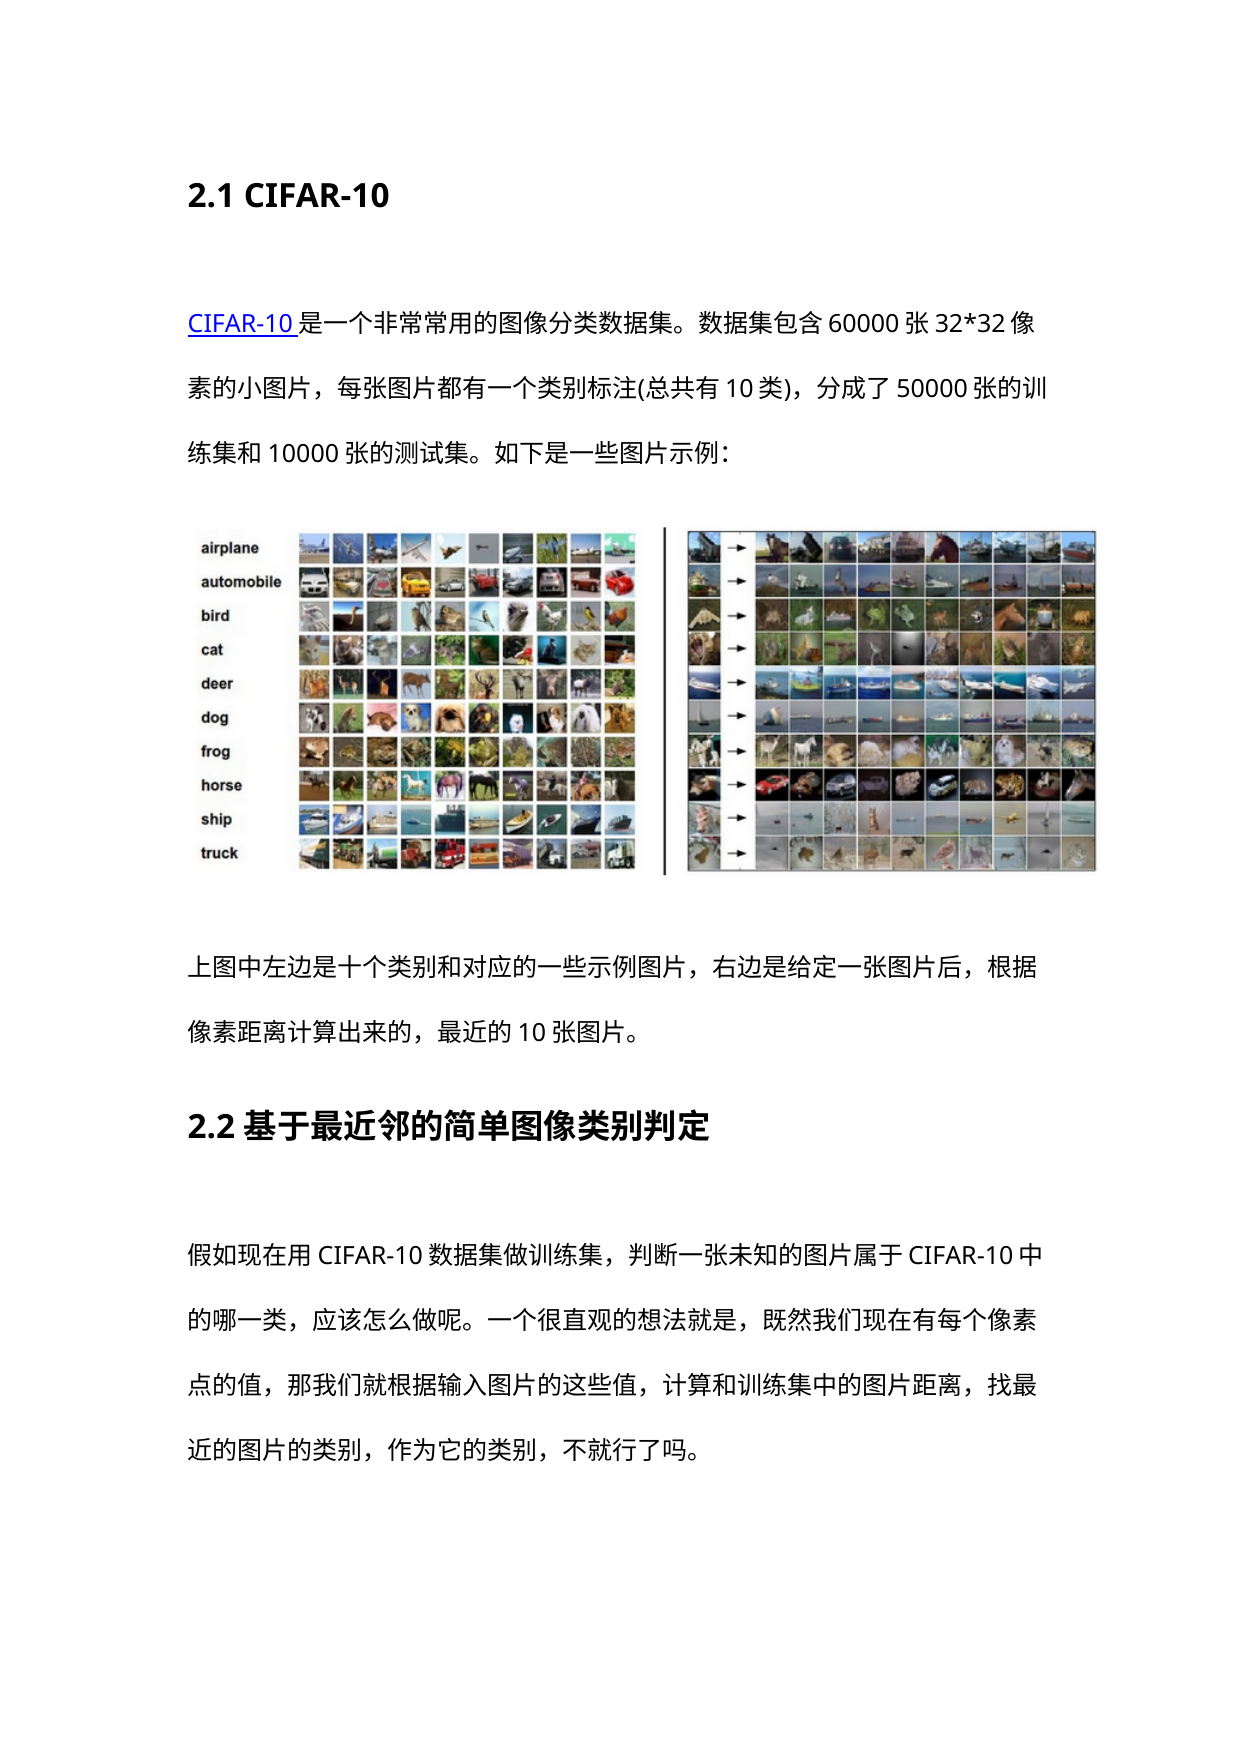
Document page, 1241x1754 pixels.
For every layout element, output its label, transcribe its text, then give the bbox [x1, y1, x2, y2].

subtitle 2.1 CIFAR-10 [187, 162, 1053, 227]
picture [187, 513, 1119, 892]
text 上图中左边是十个类别和对应的一些示例图片，右边是给定一张图片后，根据像素距离计算出来的，最近的10张图片。 [187, 933, 1053, 1063]
text 假如现在用CIFAR-10数据集做训练集，判断一张未知的图片属于CIFAR-10中的哪一类，应该怎么做呢。一个很直观的想法就是，既然我们现在有每个像素点的值，那我们就根据输入图片的这些值，计算和训练集中的图片距离，找最近的图片的类别，作为它的类别，不就行了吗。 [187, 1221, 1053, 1481]
subtitle 2.2 基于最近邻的简单图像类别判定 [187, 1092, 1053, 1157]
text CIFAR-10是一个非常常用的图像分类数据集。数据集包含60000张32*32像素的小图片，每张图片都有一个类别标注(总共有10类)，分成了50000张的训练集和10000张的测试集。如下是一些图片示例： [187, 289, 1053, 484]
